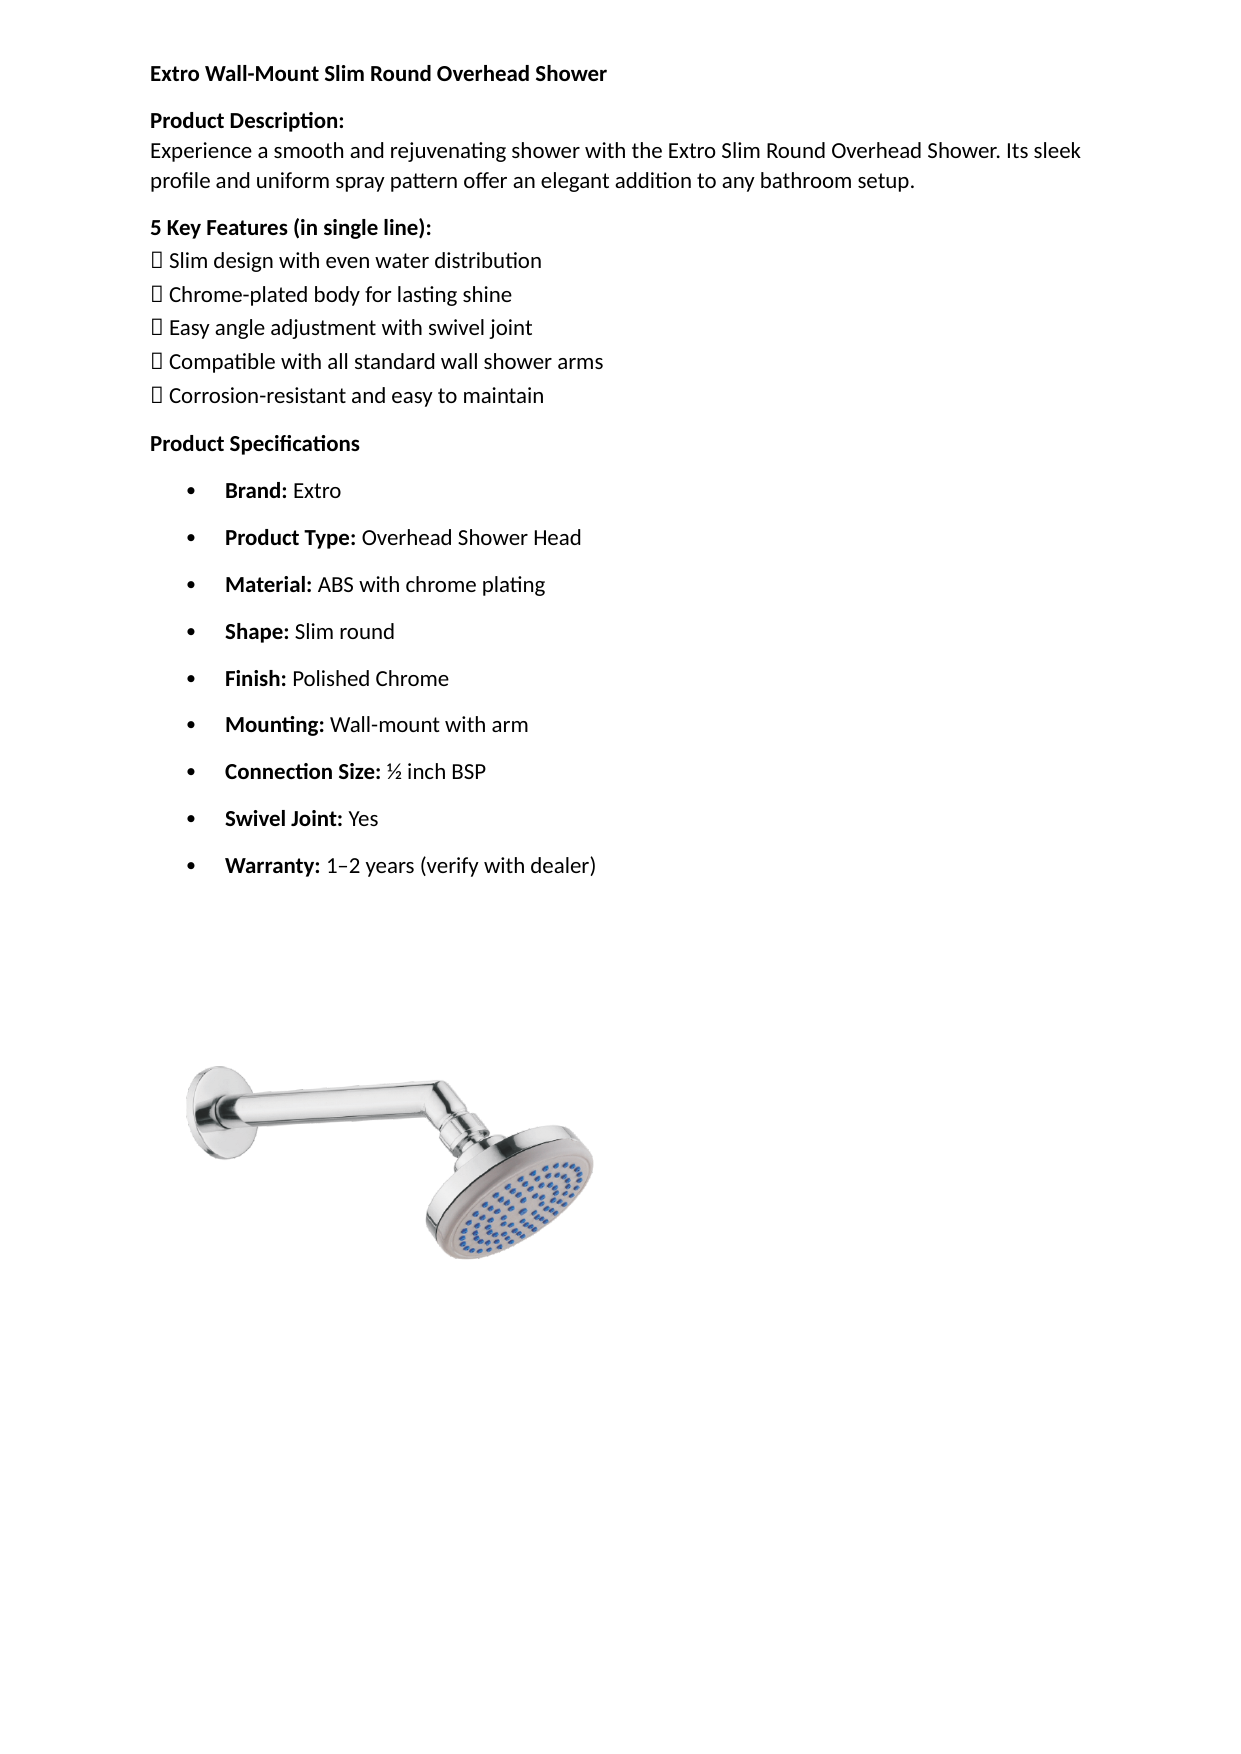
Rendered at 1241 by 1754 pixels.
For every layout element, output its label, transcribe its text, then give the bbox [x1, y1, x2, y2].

list Finish: Polished Chrome [187, 664, 1090, 692]
text Product Specifications [150, 429, 1090, 457]
list Connection Size: ½ inch BSP [187, 757, 1090, 785]
picture [150, 945, 629, 1394]
text Extro Wall-Mount Slim Round Overhead Shower [150, 59, 1090, 87]
list Shape: Slim round [187, 617, 1090, 645]
text 5 Key Features (in single line): ✅ Slim design with even water distribution ✅ Chrome-plated body for lasting shine ✅ Easy angle adjustment with swivel joint ✅ Compatible with all standard wall shower arms ✅ Corrosion-resistant and easy to maintain [150, 213, 1090, 410]
list Warranty: 1–2 years (verify with dealer) [187, 851, 1090, 879]
text Product Description: Experience a smooth and rejuvenating shower with the Extro Slim Round Overhead Shower. Its sleek profile and uniform spray pattern offer an elegant addition to any bathroom setup. [150, 106, 1090, 194]
list Brand: Extro [187, 476, 1090, 504]
list Product Type: Overhead Shower Head [187, 523, 1090, 551]
list Swivel Joint: Yes [187, 804, 1090, 832]
list Mounting: Wall-mount with arm [187, 711, 1090, 738]
list Material: ABS with chrome plating [187, 570, 1090, 598]
